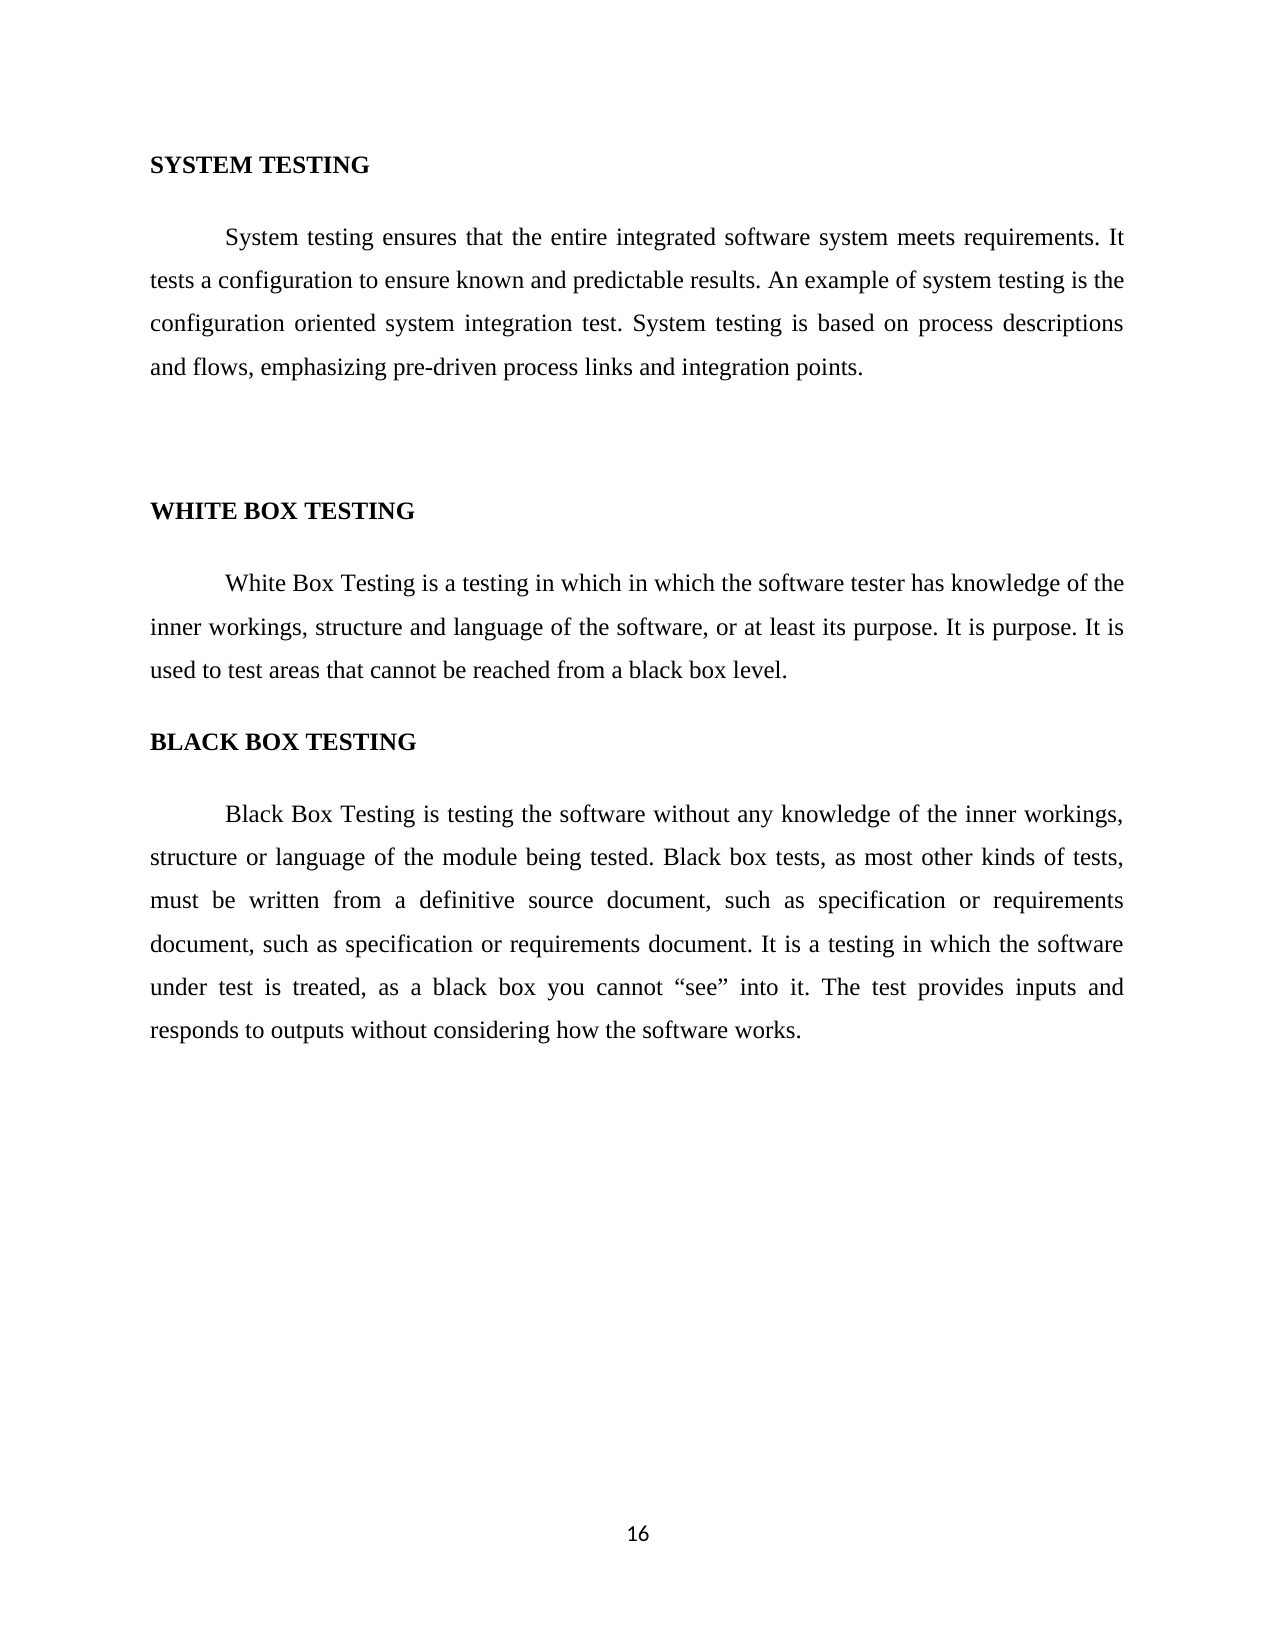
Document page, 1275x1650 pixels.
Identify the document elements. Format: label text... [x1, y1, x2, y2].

text BLACK BOX TESTING [150, 727, 1125, 756]
text WHITE BOX TESTING [150, 496, 1125, 525]
text White Box Testing is a testing in which in which the software tester has knowledge of the inner workings, structure and language of the software, or at least its purpose. It is purpose. It is used to test areas that cannot be reached from a black box level. [150, 568, 1125, 683]
text Black Box Testing is testing the software without any knowledge of the inner workings, structure or language of the module being tested. Black box tests, as most other kinds of tests, must be written from a definitive source document, such as specification or requirements document, such as specification or requirements document. It is a testing in which the software under test is treated, as a black box you cannot “see” into it. The test provides inputs and responds to outputs without considering how the software works. [150, 799, 1125, 1044]
text SYSTEM TESTING [150, 150, 1125, 179]
text System testing ensures that the entire integrated software system meets requirements. It tests a configuration to ensure known and predictable results. An example of system testing is the configuration oriented system integration test. System testing is based on process descriptions and flows, emphasizing pre-driven process links and integration points. [150, 222, 1125, 380]
